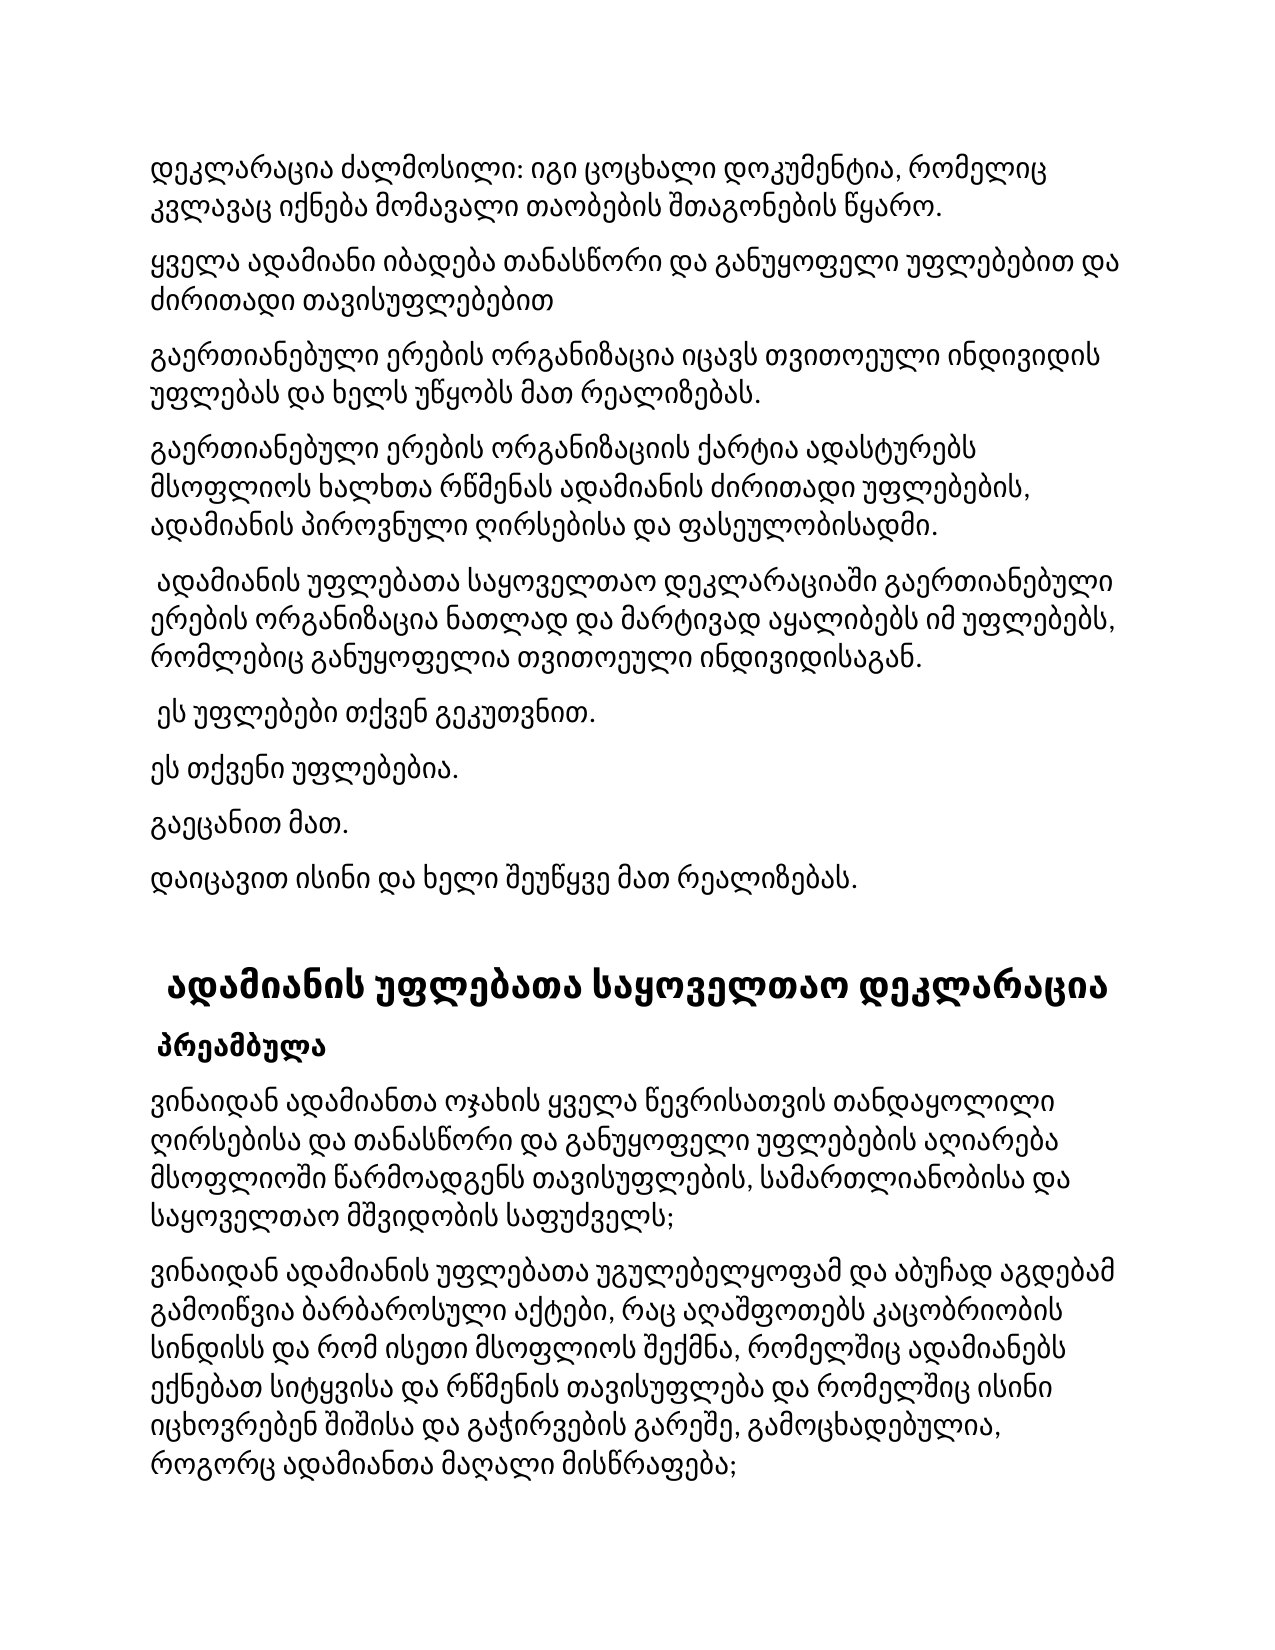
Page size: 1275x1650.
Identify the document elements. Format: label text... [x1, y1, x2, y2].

text პრეამბულა [150, 1028, 1125, 1064]
text ვინაიდან ადამიანის უფლებათა უგულებელყოფამ და აბუჩად აგდებამ გამოიწვია ბარბაროსული აქტები, რაც აღაშფოთებს კაცობრიობის სინდისს და რომ ისეთი მსოფლიოს შექმნა, რომელშიც ადამიანებს ექნებათ სიტყვისა და რწმენის თავისუფლება და რომელშიც ისინი იცხოვრებენ შიშისა და გაჭირვების გარეშე, გამოცხადებულია, როგორც ადამიანთა მაღალი მისწრაფება; [150, 1253, 1125, 1481]
text ადამიანის უფლებათა საყოველთაო დეკლარაცია [150, 962, 1125, 1008]
text ადამიანის უფლებათა საყოველთაო დეკლარაციაში გაერთიანებული ერების ორგანიზაცია ნათლად და მარტივად აყალიბებს იმ უფლებებს, რომლებიც განუყოფელია თვითოეული ინდივიდისაგან. [150, 563, 1125, 675]
text ეს თქვენი უფლებებია. [150, 750, 1125, 785]
text ვინაიდან ადამიანთა ოჯახის ყველა წევრისათვის თანდაყოლილი ღირსებისა და თანასწორი და განუყოფელი უფლებების აღიარება მსოფლიოში წარმოადგენს თავისუფლების, სამართლიანობისა და საყოველთაო მშვიდობის საფუძველს; [150, 1083, 1125, 1234]
text გაეცანით მათ. [150, 805, 1125, 840]
text ყველა ადამიანი იბადება თანასწორი და განუყოფელი უფლებებით და ძირითადი თავისუფლებებით [150, 243, 1125, 318]
text ეს უფლებები თქვენ გეკუთვნით. [150, 694, 1125, 730]
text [150, 150, 1125, 224]
text დაიცავით ისინი და ხელი შეუწყვე მათ რეალიზებას. [150, 860, 1125, 896]
text გაერთიანებული ერების ორგანიზაციის ქარტია ადასტურებს მსოფლიოს ხალხთა რწმენას ადამიანის ძირითადი უფლებების, ადამიანის პიროვნული ღირსებისა და ფასეულობისადმი. [150, 431, 1125, 543]
text გაერთიანებული ერების ორგანიზაცია იცავს თვითოეული ინდივიდის უფლებას და ხელს უწყობს მათ რეალიზებას. [150, 337, 1125, 411]
